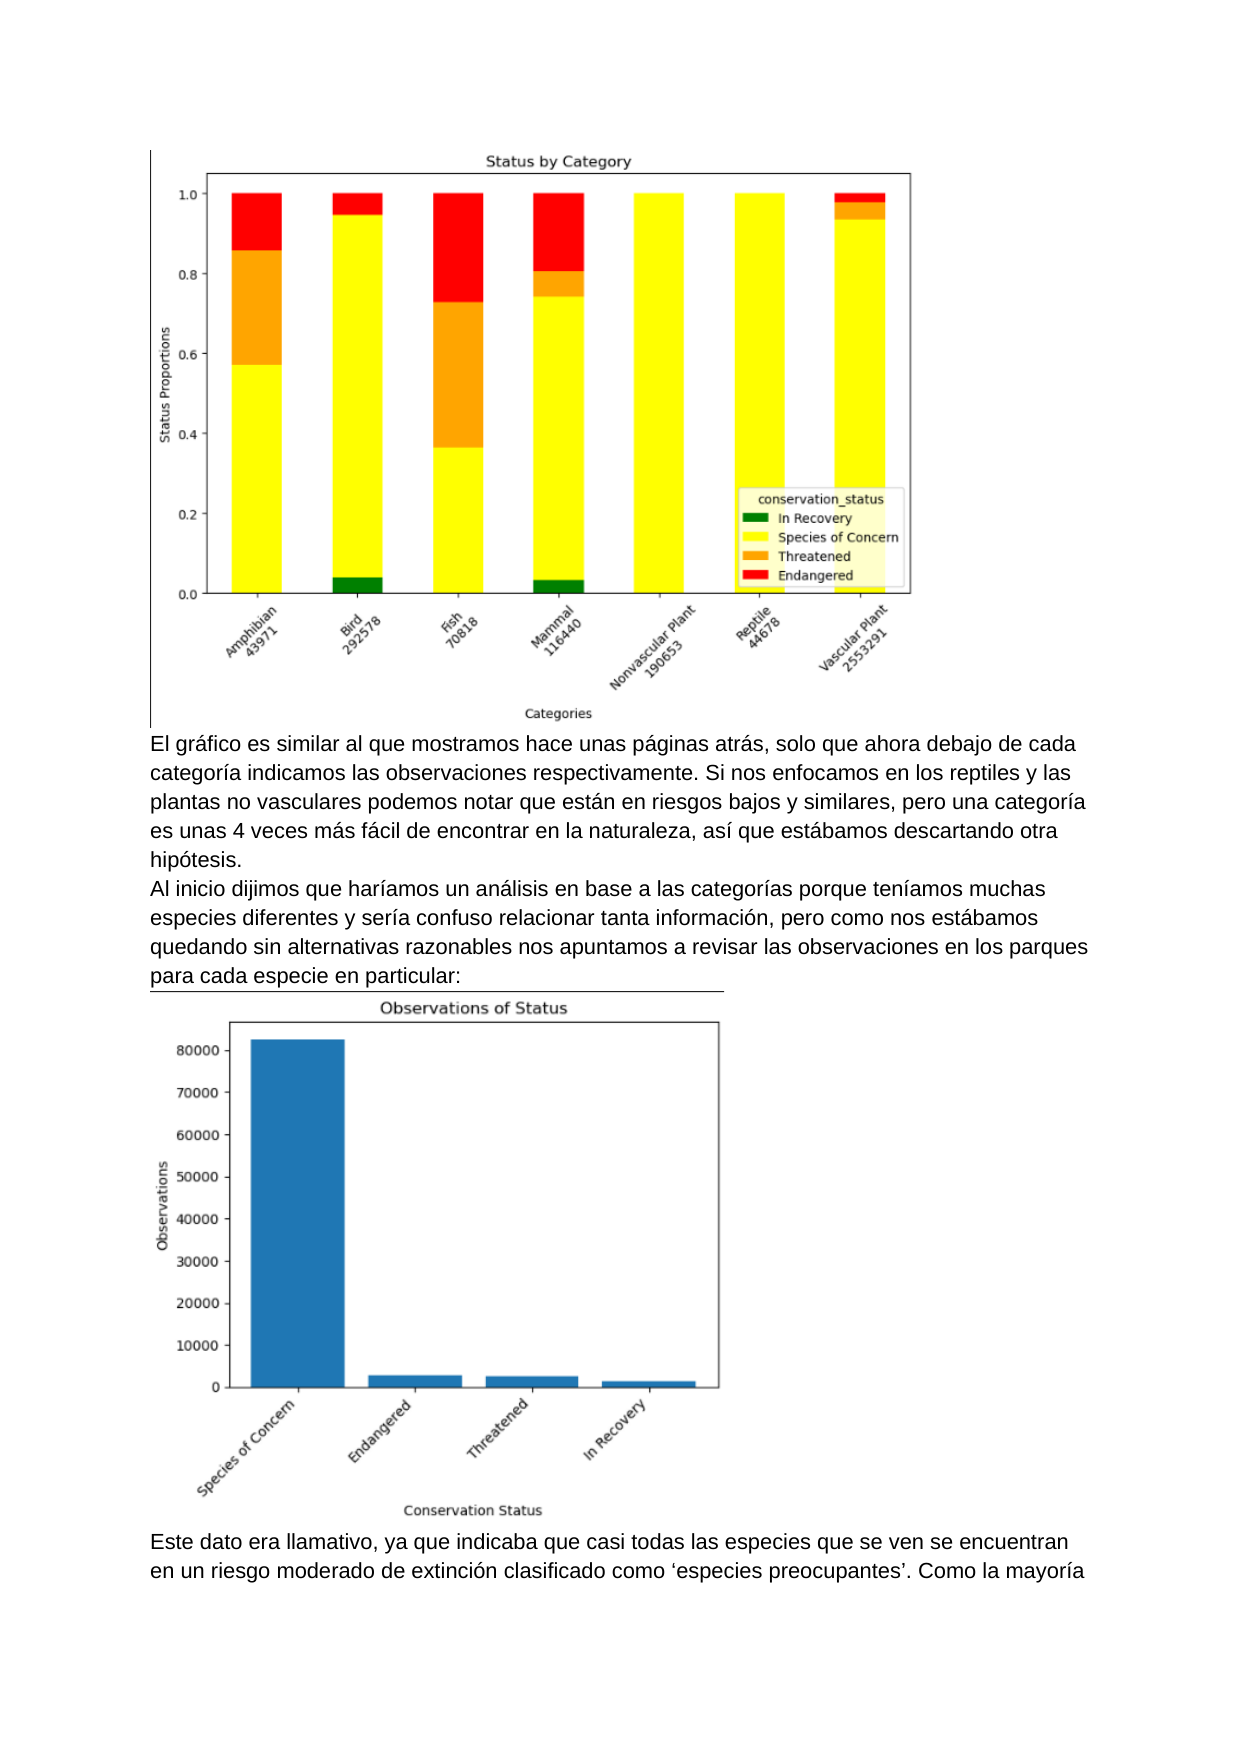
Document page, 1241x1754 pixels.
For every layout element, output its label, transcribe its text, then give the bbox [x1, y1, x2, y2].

text Al inicio dijimos que haríamos un análisis en base a las categorías porque teníamos muchas especies diferentes y sería confuso relacionar tanta información, pero como nos estábamos quedando sin alternativas razonables nos apuntamos a revisar las observaciones en los parques para cada especie en particular: [150, 876, 1090, 988]
text El gráfico es similar al que mostramos hace unas páginas atrás, solo que ahora debajo de cada categoría indicamos las observaciones respectivamente. Si nos enfocamos en los reptiles y las plantas no vasculares podemos notar que están en riesgos bajos y similares, pero una categoría es unas 4 veces más fácil de encontrar en la naturaleza, así que estábamos descartando otra hipótesis. [150, 731, 1090, 872]
picture [150, 991, 725, 1526]
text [150, 1529, 1090, 1583]
picture [150, 150, 919, 728]
